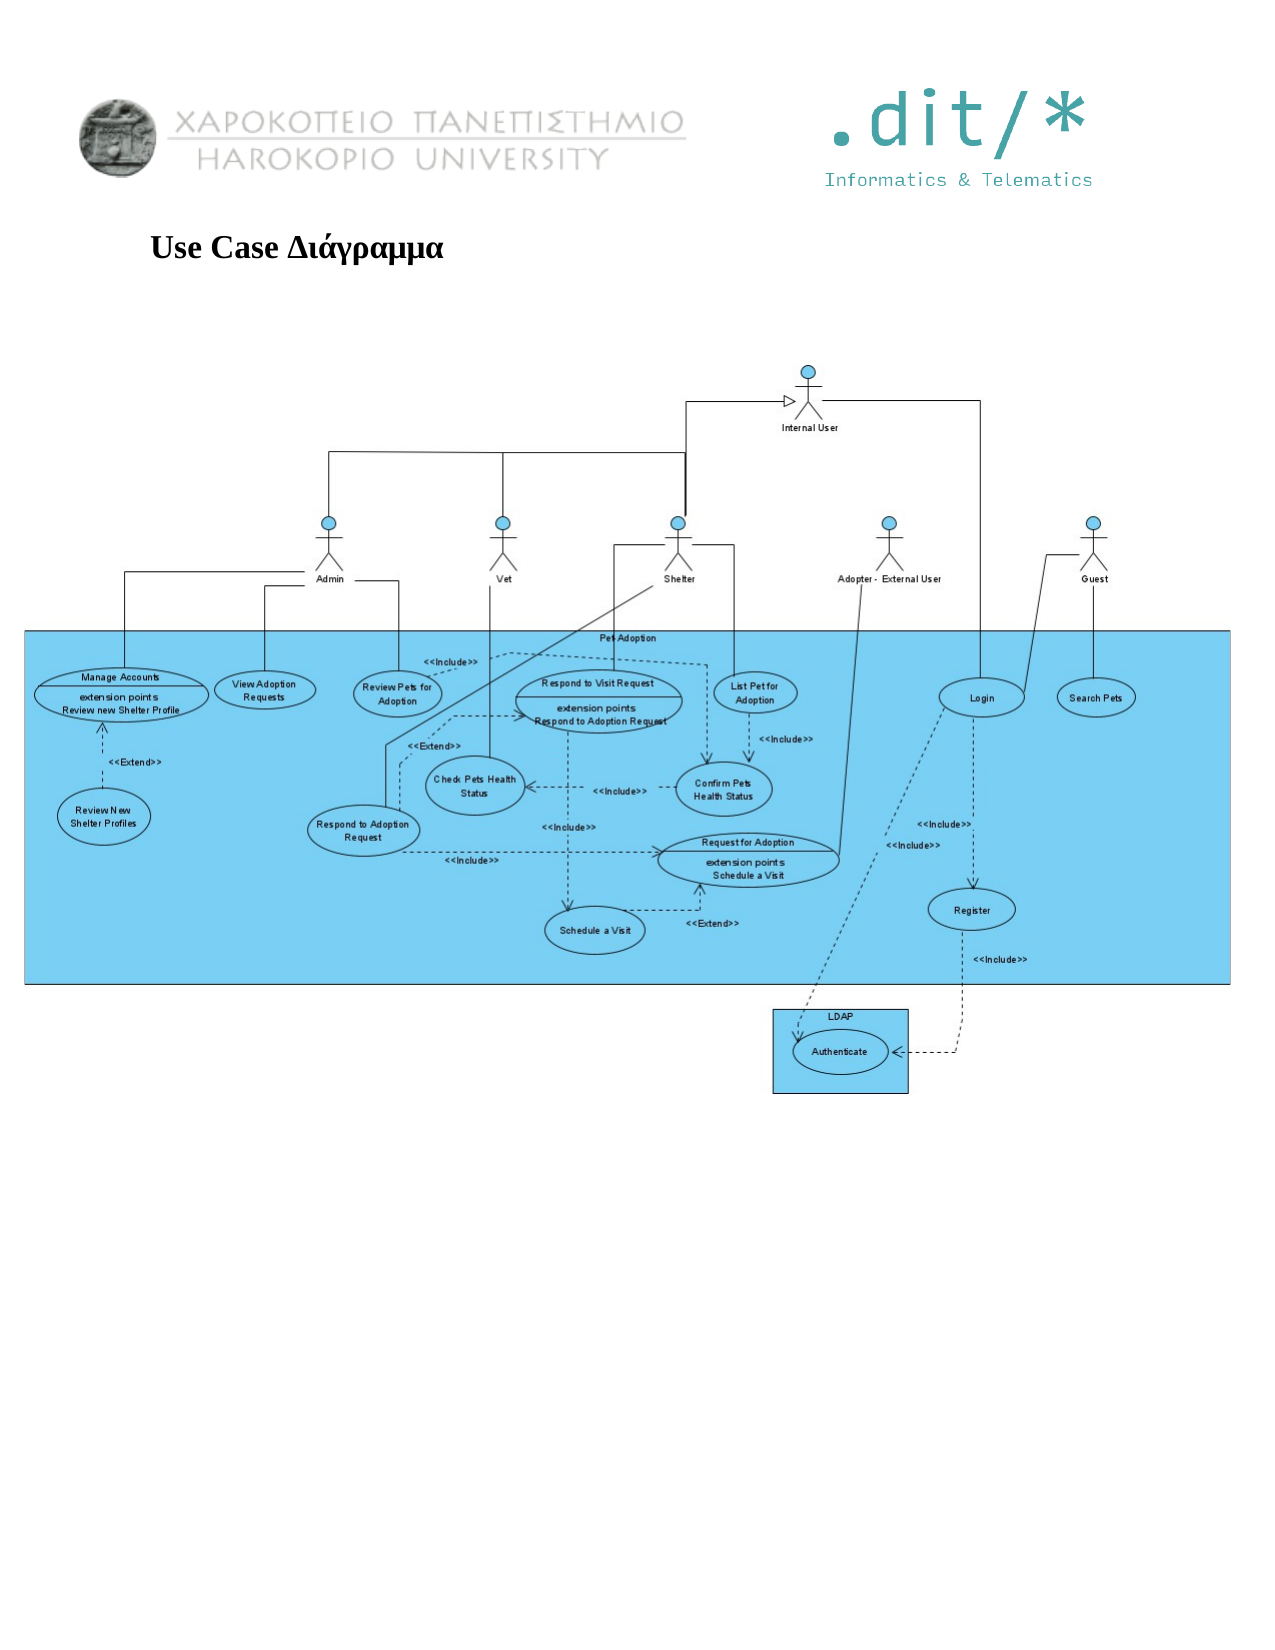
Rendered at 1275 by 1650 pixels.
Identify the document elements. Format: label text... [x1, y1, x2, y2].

picture [825, 88, 1092, 186]
subtitle Use Case Διάγραμμα [150, 228, 1244, 266]
picture [79, 98, 687, 178]
picture [24, 365, 1231, 1094]
